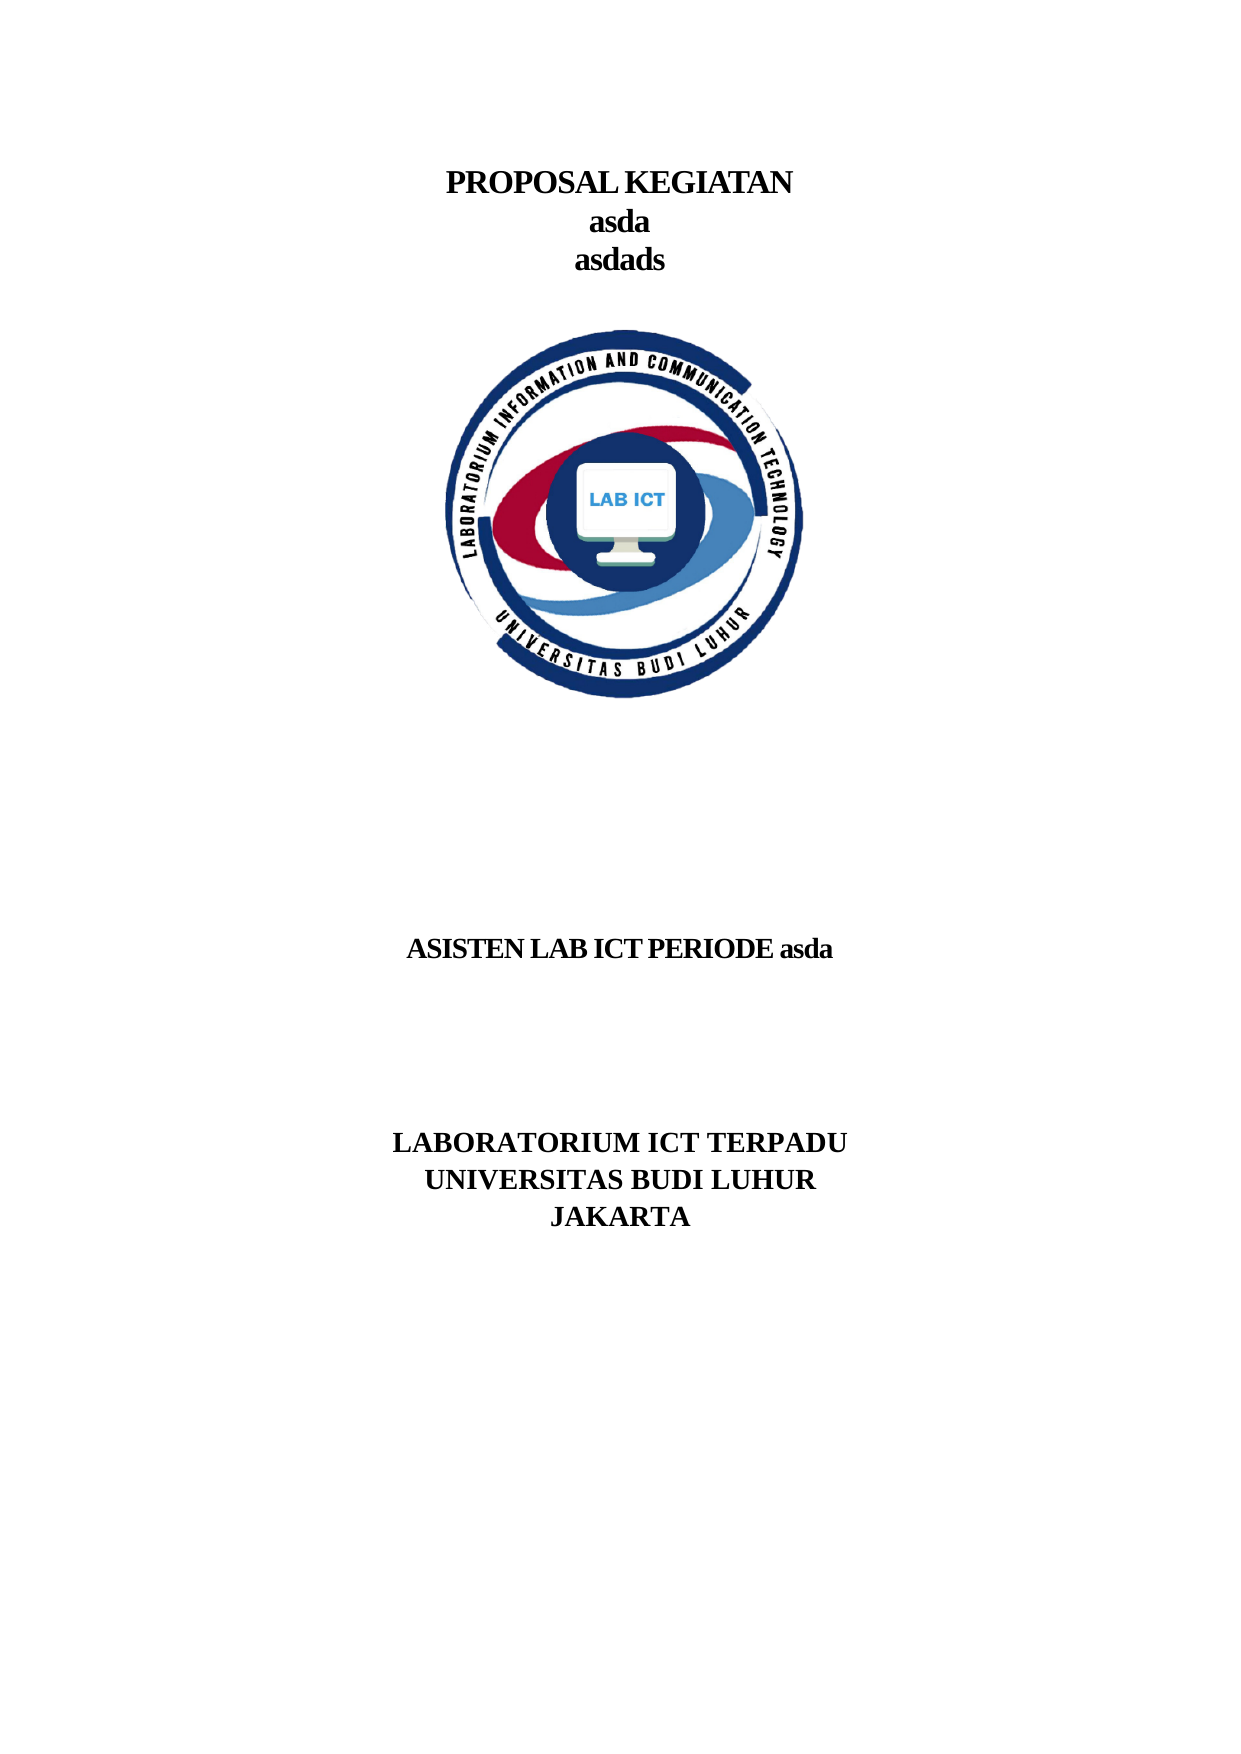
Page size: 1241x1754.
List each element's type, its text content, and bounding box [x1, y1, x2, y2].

title PROPOSAL KEGIATAN [150, 162, 1090, 201]
title asdads [150, 239, 1090, 277]
title ASISTEN LAB ICT PERIODE asda [150, 931, 1090, 965]
title asda [150, 201, 1090, 239]
text LABORATORIUM ICT TERPADU [150, 1088, 1090, 1158]
picture [413, 314, 827, 728]
text UNIVERSITAS BUDI LUHUR JAKARTA [150, 1162, 1090, 1232]
